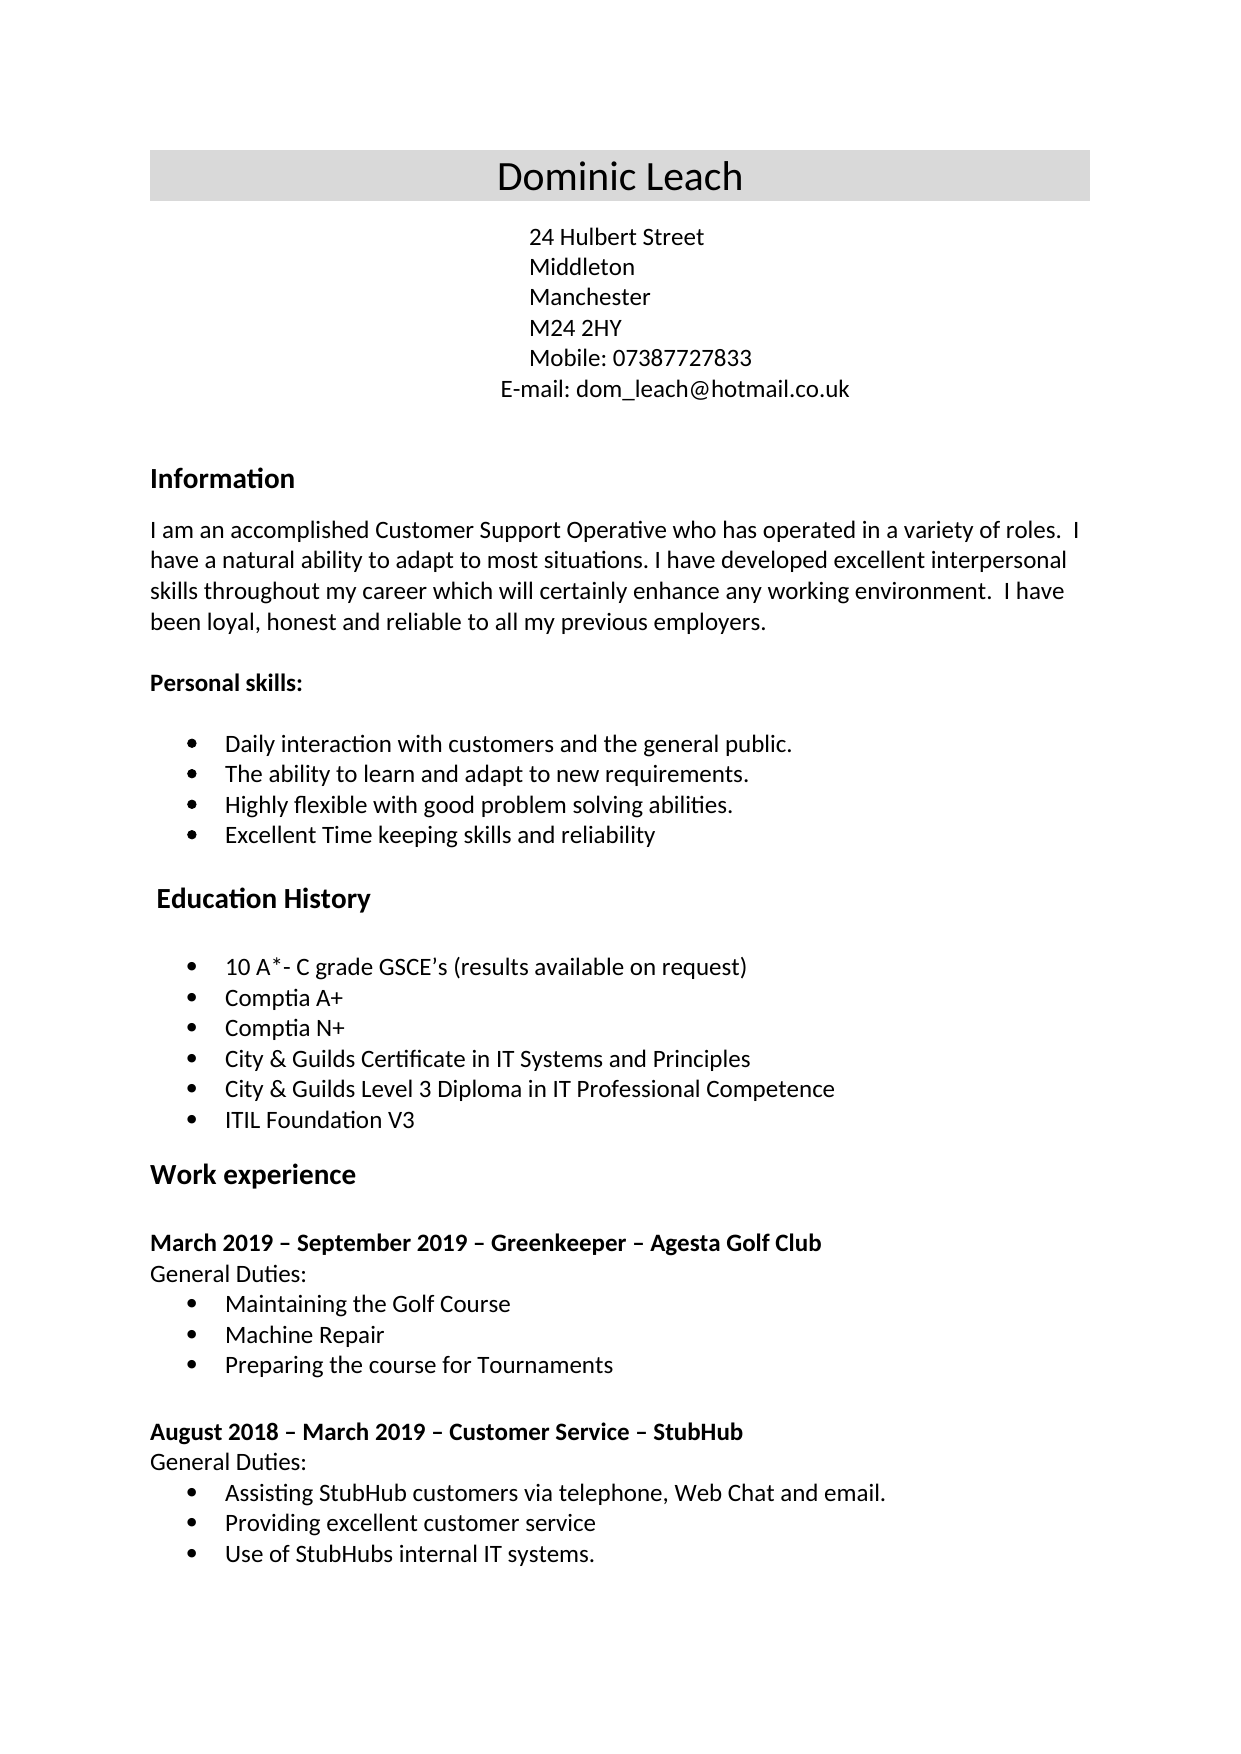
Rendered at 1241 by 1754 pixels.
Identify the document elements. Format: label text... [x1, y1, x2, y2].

list Comptia N+ [187, 1013, 1090, 1043]
list Providing excellent customer service [187, 1507, 1090, 1538]
text General Duties: [150, 1446, 1090, 1477]
text Work experience [150, 1156, 1090, 1192]
text August 2018 – March 2019 – Customer Service – StubHub [150, 1416, 1090, 1446]
text M24 2HY [150, 312, 1090, 342]
list City & Guilds Level 3 Diploma in IT Professional Competence [187, 1074, 1090, 1104]
list The ability to learn and adapt to new requirements. [187, 758, 1090, 789]
text March 2019 – September 2019 – Greenkeeper – Agesta Golf Club [150, 1227, 1090, 1258]
text I am an accomplished Customer Support Operative who has operated in a variety of roles. I have a natural ability to adapt to most situations. I have developed excellent interpersonal skills throughout my career which will certainly enhance any working environment. I have been loyal, honest and reliable to all my previous employers. [150, 514, 1090, 636]
list Daily interaction with customers and the general public. [187, 728, 1090, 758]
text Personal skills: [150, 667, 1090, 697]
list City & Guilds Certificate in IT Systems and Principles [187, 1043, 1090, 1074]
list Comptia A+ [187, 982, 1090, 1013]
text Dominic Leach [150, 150, 1090, 201]
list Preparing the course for Tournaments [187, 1349, 1090, 1380]
list Machine Repair [187, 1319, 1090, 1349]
list ITIL Foundation V3 [187, 1104, 1090, 1135]
text 24 Hulbert Street [150, 226, 1090, 251]
list Highly flexible with good problem solving abilities. [187, 789, 1090, 819]
list Use of StubHubs internal IT systems. [187, 1538, 1090, 1568]
list Excellent Time keeping skills and reliability [187, 819, 1090, 850]
text Manchester [150, 281, 1090, 312]
list 10 A*- C grade GSCE’s (results available on request) [187, 952, 1090, 982]
list Assisting StubHub customers via telephone, Web Chat and email. [187, 1477, 1090, 1507]
text Information [150, 461, 1090, 496]
text General Duties: [150, 1258, 1090, 1288]
text Middleton [150, 251, 1090, 281]
text E-mail: dom_leach@hotmail.co.uk [150, 373, 1090, 403]
text Education History [150, 880, 1090, 916]
list Maintaining the Golf Course [187, 1288, 1090, 1319]
text Mobile: 07387727833 [150, 342, 1090, 373]
